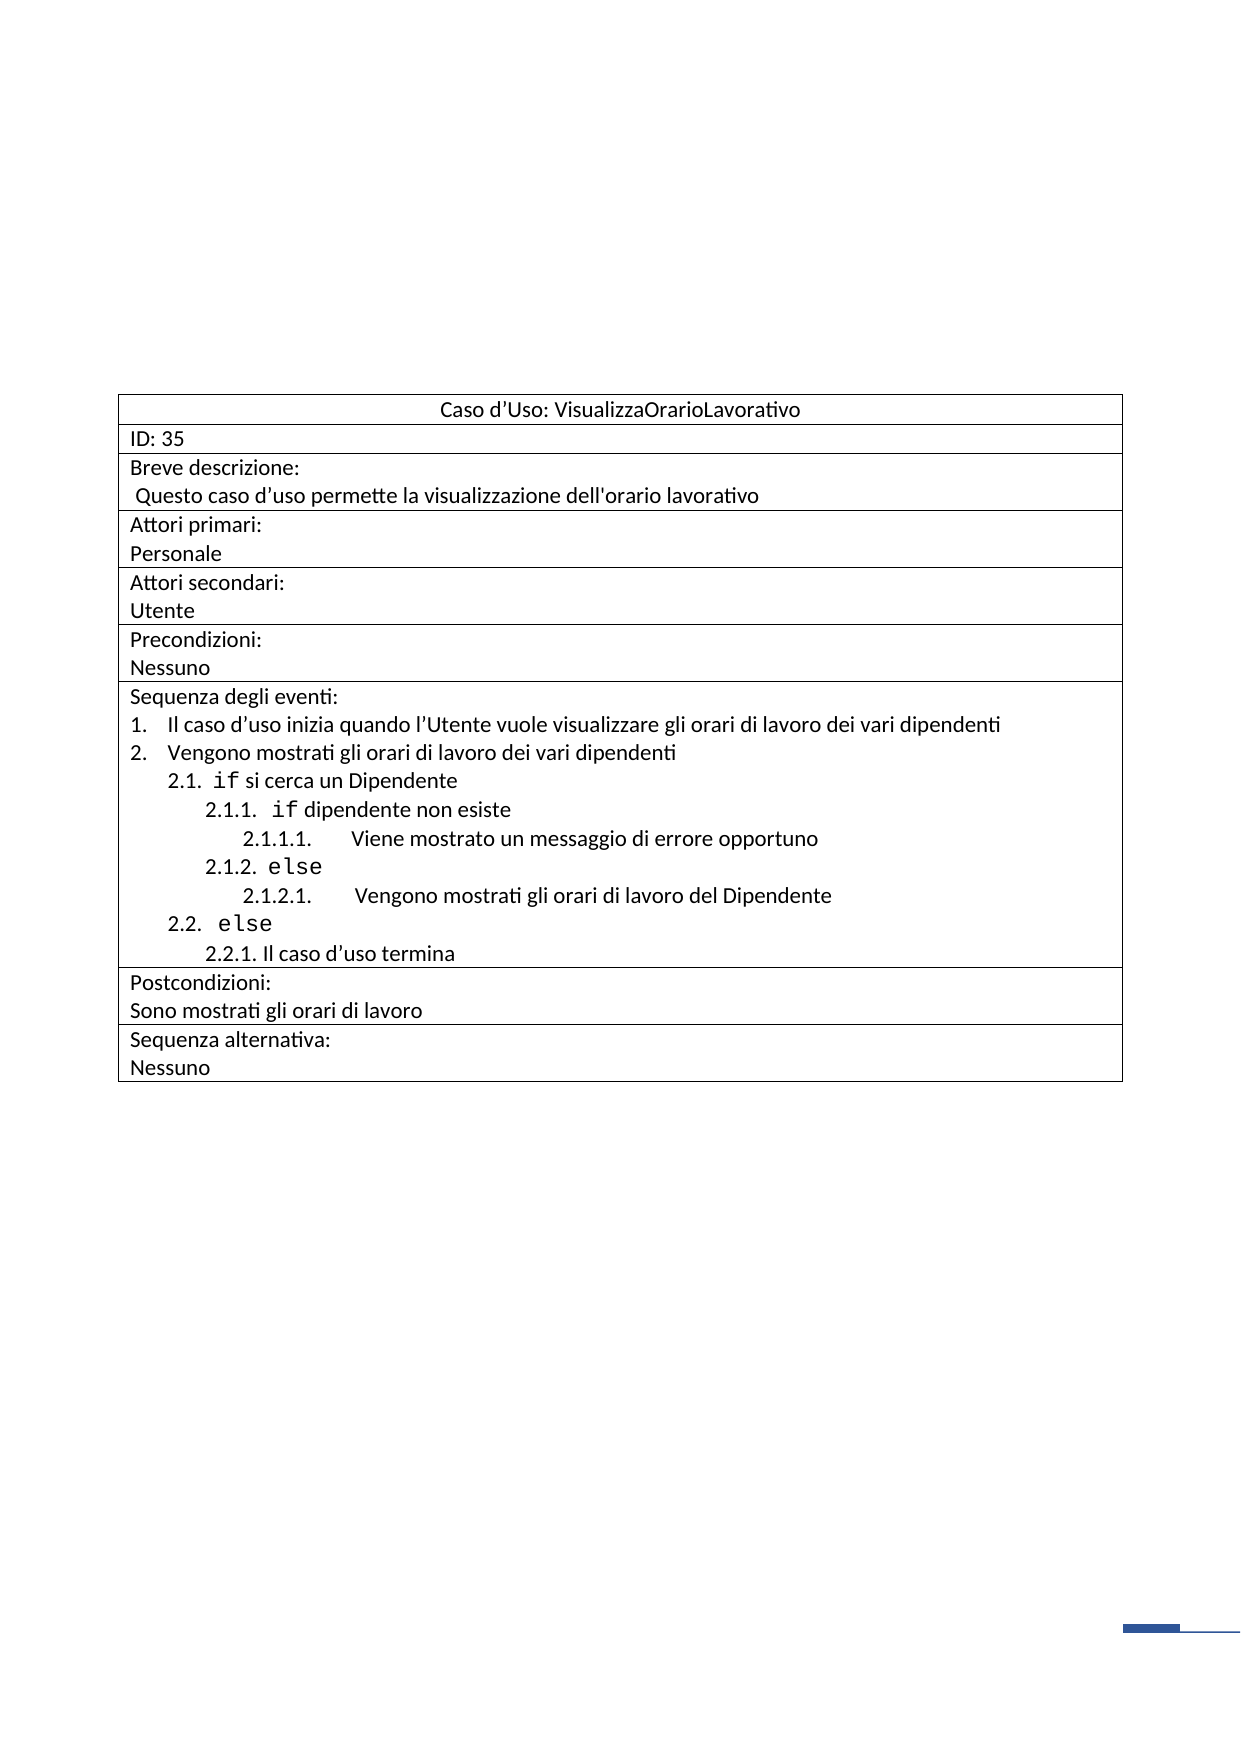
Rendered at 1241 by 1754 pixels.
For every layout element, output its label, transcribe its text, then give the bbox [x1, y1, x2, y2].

table_cell Attori primari: Personale [119, 511, 1122, 567]
table_cell ID: 35 [119, 425, 1122, 452]
table_cell Precondizioni: Nessuno [119, 625, 1122, 681]
table_cell Attori secondari: Utente [119, 568, 1122, 624]
table_header Caso d’Uso: VisualizzaOrarioLavorativo [119, 395, 1122, 423]
table_cell Breve descrizione: Questo caso d’uso permette la visualizzazione dell'orario lavorativo [119, 454, 1122, 509]
table_cell Postcondizioni: Sono mostrati gli orari di lavoro [119, 968, 1122, 1024]
table_cell Sequenza alternativa: Nessuno [119, 1025, 1122, 1081]
table_cell Sequenza degli eventi: Il caso d’uso inizia quando l’Utente vuole visualizzare gli orari di lavoro dei vari dipendenti Vengono mostrati gli orari di lavoro dei vari dipendenti if si cerca un Dipendente if dipendente non esiste Viene mostrato un messaggio di errore opportuno else Vengono mostrati gli orari di lavoro del Dipendente else Il caso d’uso termina [119, 682, 1122, 967]
